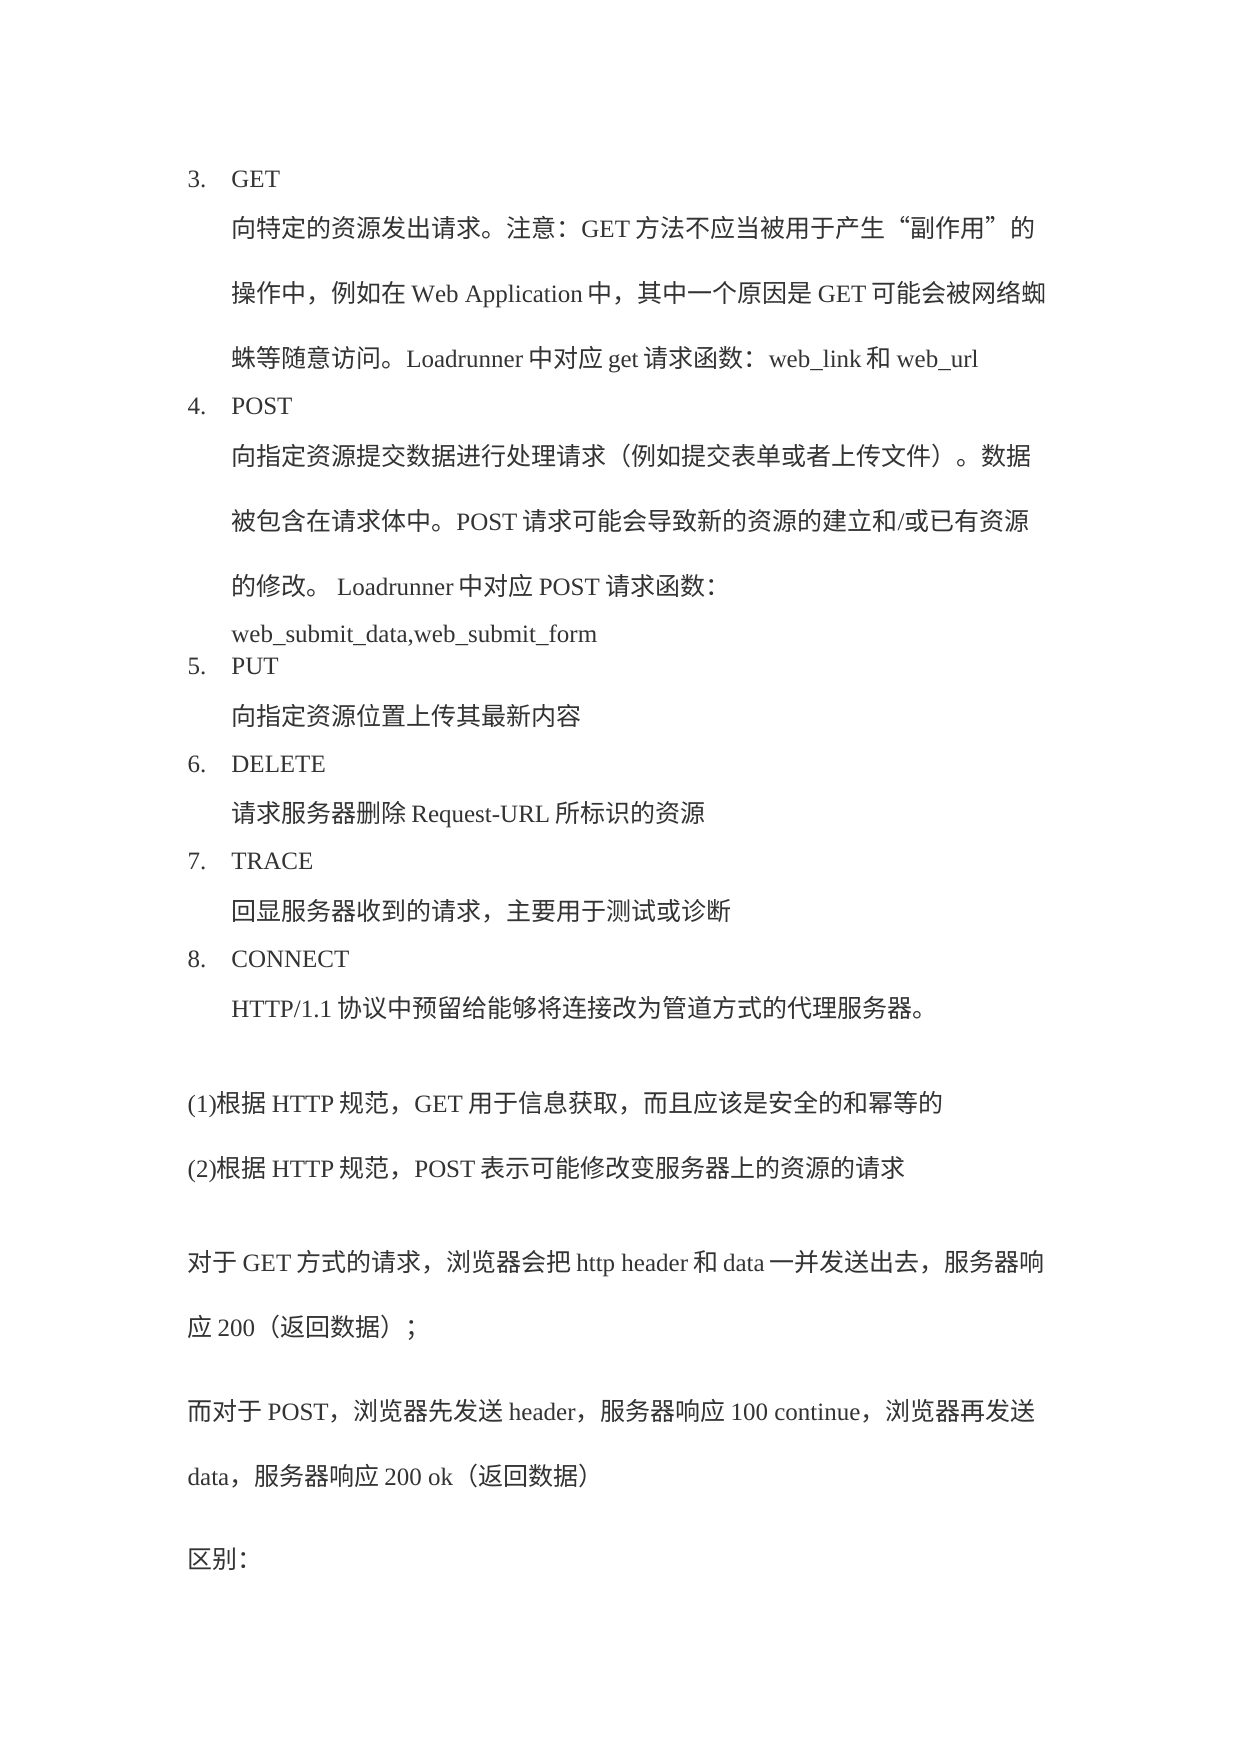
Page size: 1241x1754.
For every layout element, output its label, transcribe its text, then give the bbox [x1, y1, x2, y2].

list DELETE 请求服务器删除Request-URL所标识的资源 [187, 747, 1053, 844]
list TRACE 回显服务器收到的请求，主要用于测试或诊断 [187, 844, 1053, 942]
list PUT 向指定资源位置上传其最新内容 [187, 649, 1053, 747]
list CONNECT HTTP/1.1协议中预留给能够将连接改为管道方式的代理服务器。 [187, 942, 1053, 1039]
text (1)根据HTTP规范，GET用于信息获取，而且应该是安全的和幂等的 (2)根据HTTP规范，POST表示可能修改变服务器上的资源的请求 [187, 1069, 1053, 1199]
list GET 向特定的资源发出请求。注意：GET方法不应当被用于产生“副作用”的操作中，例如在Web Application中，其中一个原因是GET可能会被网络蜘蛛等随意访问。Loadrunner中对应get请求函数：web_link和web_url [187, 162, 1053, 389]
text 而对于POST，浏览器先发送header，服务器响应100 continue，浏览器再发送data，服务器响应200 ok（返回数据） [187, 1377, 1053, 1507]
text 区别： [187, 1525, 1053, 1590]
list POST 向指定资源提交数据进行处理请求（例如提交表单或者上传文件）。数据被包含在请求体中。POST请求可能会导致新的资源的建立和/或已有资源的修改。 Loadrunner中对应POST请求函数：web_submit_data,web_submit_form [187, 389, 1053, 649]
text 对于GET方式的请求，浏览器会把http header和data一并发送出去，服务器响应200（返回数据）； [187, 1228, 1053, 1358]
